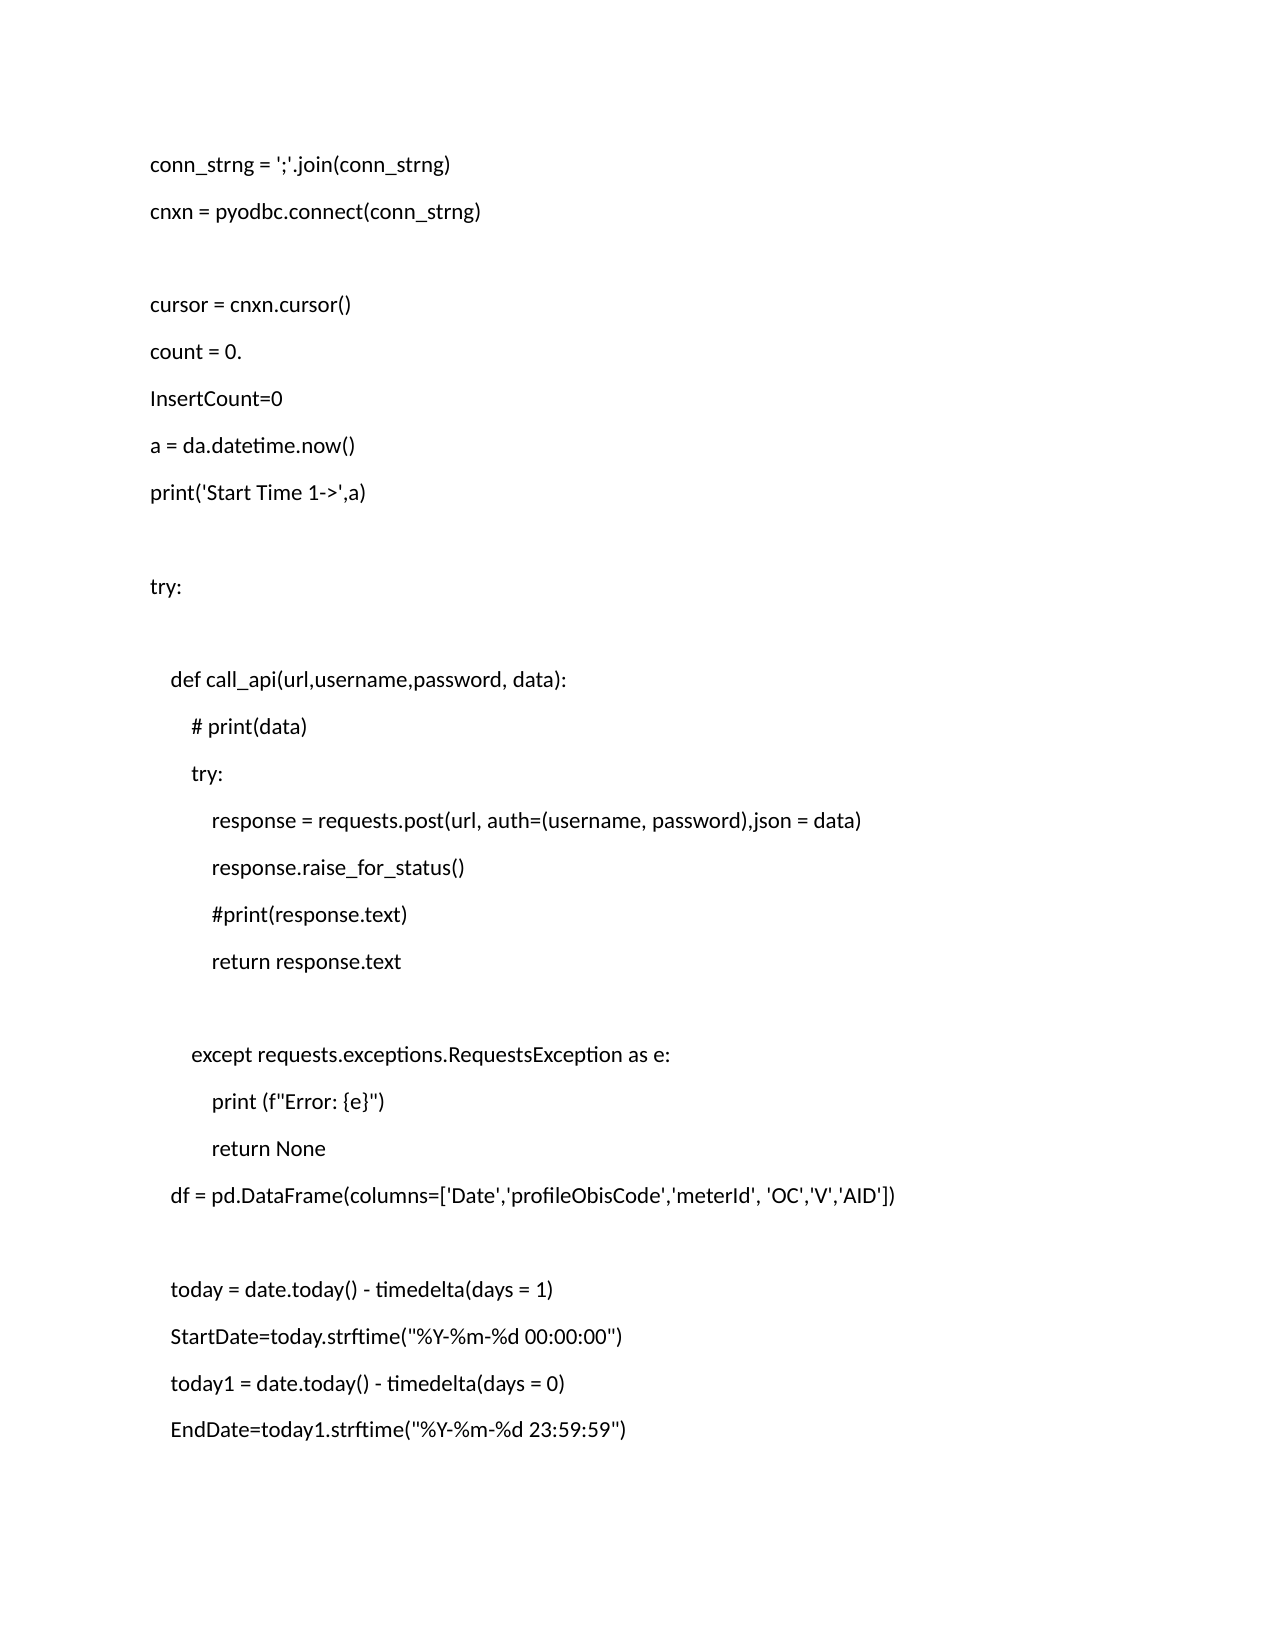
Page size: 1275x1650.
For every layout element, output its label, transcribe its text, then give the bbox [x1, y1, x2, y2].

text cnxn = pyodbc.connect(conn_strng) [150, 197, 1125, 225]
text cursor = cnxn.cursor() [150, 291, 1125, 319]
text return None [150, 1134, 1125, 1162]
text conn_strng = ';'.join(conn_strng) [150, 150, 1125, 178]
text today1 = date.today() - timedelta(days = 0) [150, 1369, 1125, 1397]
text try: [150, 572, 1125, 600]
text print('Start Time 1->',a) [150, 478, 1125, 506]
text def call_api(url,username,password, data): [150, 666, 1125, 694]
text print (f"Error: {e}") [150, 1087, 1125, 1116]
text return response.text [150, 947, 1125, 975]
text InsertCount=0 [150, 384, 1125, 412]
text except requests.exceptions.RequestsException as e: [150, 1041, 1125, 1069]
text StartDate=today.strftime("%Y-%m-%d 00:00:00") [150, 1322, 1125, 1350]
text count = 0. [150, 337, 1125, 366]
text today = date.today() - timedelta(days = 1) [150, 1275, 1125, 1303]
text EndDate=today1.strftime("%Y-%m-%d 23:59:59") [150, 1416, 1125, 1444]
text response.raise_for_status() [150, 853, 1125, 881]
text # print(data) [150, 712, 1125, 741]
text try: [150, 759, 1125, 787]
text df = pd.DataFrame(columns=['Date','profileObisCode','meterId', 'OC','V','AID']) [150, 1181, 1125, 1209]
text #print(response.text) [150, 900, 1125, 928]
text response = requests.post(url, auth=(username, password),json = data) [150, 806, 1125, 834]
text a = da.datetime.now() [150, 431, 1125, 459]
